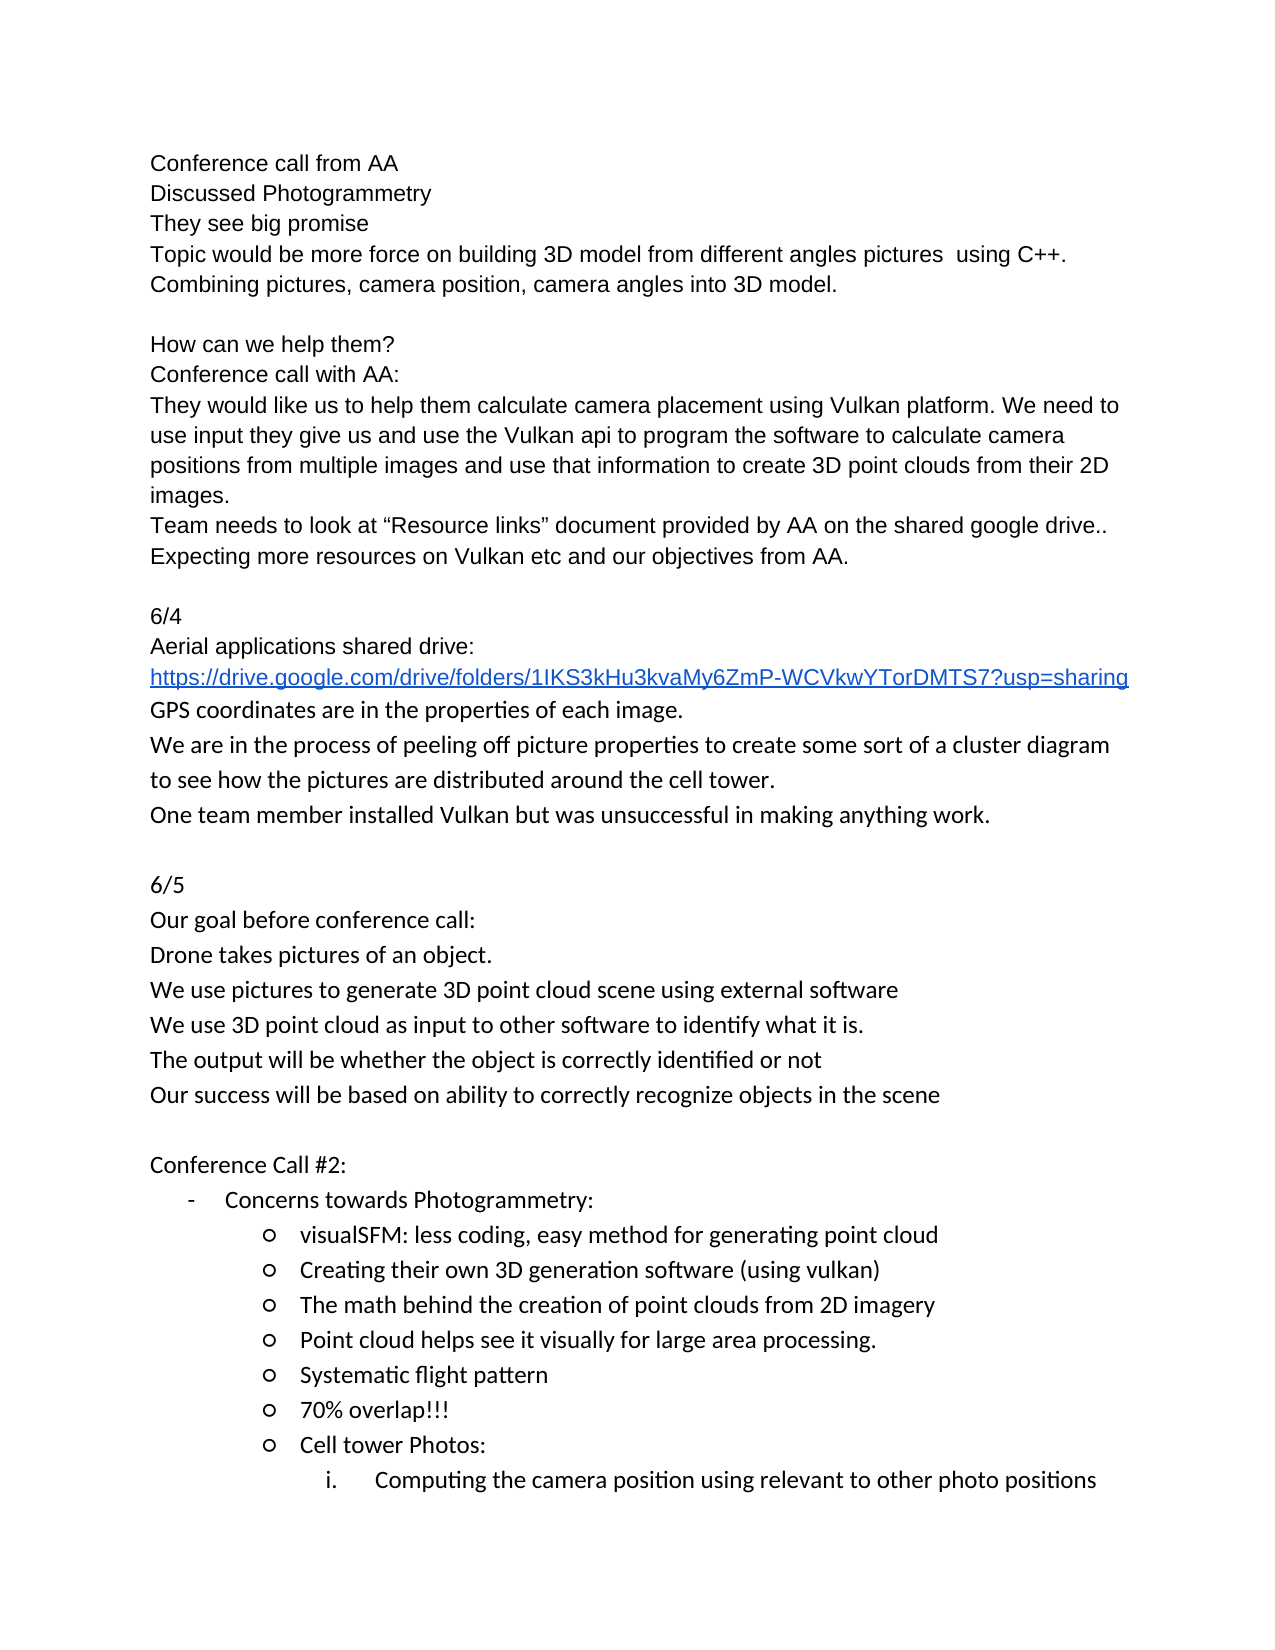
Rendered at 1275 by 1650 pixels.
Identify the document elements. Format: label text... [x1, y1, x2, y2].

text 6/5 [150, 869, 1134, 899]
text The output will be whether the object is correctly identified or not [150, 1044, 1134, 1074]
list Concerns towards Photogrammetry: [187, 1184, 1134, 1214]
text Drone takes pictures of an object. [150, 939, 1134, 969]
list visualSFM: less coding, easy method for generating point cloud [262, 1219, 1134, 1249]
text GPS coordinates are in the properties of each image. [150, 694, 1134, 724]
text We use 3D point cloud as input to other software to identify what it is. [150, 1009, 1134, 1039]
text Team needs to look at “Resource links” document provided by AA on the shared google drive.. [150, 512, 1125, 539]
text Conference Call #2: [150, 1149, 1134, 1179]
text They see big promise [150, 210, 1125, 237]
text Topic would be more force on building 3D model from different angles pictures using C++. [150, 241, 1125, 267]
list 70% overlap!!! [262, 1394, 1134, 1424]
text Conference call from AA [150, 150, 1125, 176]
list Cell tower Photos: [262, 1429, 1134, 1459]
text https://drive.google.com/drive/folders/1IKS3kHu3kvaMy6ZmP-WCVkwYTorDMTS7?usp=sharing [150, 663, 1134, 690]
text One team member installed Vulkan but was unsuccessful in making anything work. [150, 799, 1134, 829]
text How can we help them? [150, 331, 1125, 358]
text Our goal before conference call: [150, 904, 1134, 934]
list Creating their own 3D generation software (using vulkan) [262, 1254, 1134, 1284]
text We use pictures to generate 3D point cloud scene using external software [150, 974, 1134, 1004]
list Computing the camera position using relevant to other photo positions [337, 1464, 1134, 1494]
text Aerial applications shared drive: [150, 633, 1125, 660]
list Point cloud helps see it visually for large area processing. [262, 1324, 1134, 1354]
text Our success will be based on ability to correctly recognize objects in the scene [150, 1079, 1134, 1109]
text Discussed Photogrammetry [150, 180, 1125, 207]
list The math behind the creation of point clouds from 2D imagery [262, 1289, 1134, 1319]
text We are in the process of peeling off picture properties to create some sort of a cluster diagram to see how the pictures are distributed around the cell tower. [150, 729, 1134, 794]
text Combining pictures, camera position, camera angles into 3D model. [150, 271, 1125, 297]
text 6/4 [150, 603, 1125, 629]
text Expecting more resources on Vulkan etc and our objectives from AA. [150, 543, 1125, 569]
text Conference call with AA: [150, 361, 1125, 388]
list Systematic flight pattern [262, 1359, 1134, 1389]
text They would like us to help them calculate camera placement using Vulkan platform. We need to use input they give us and use the Vulkan api to program the software to calculate camera positions from multiple images and use that information to create 3D point clouds from their 2D images. [150, 392, 1125, 509]
